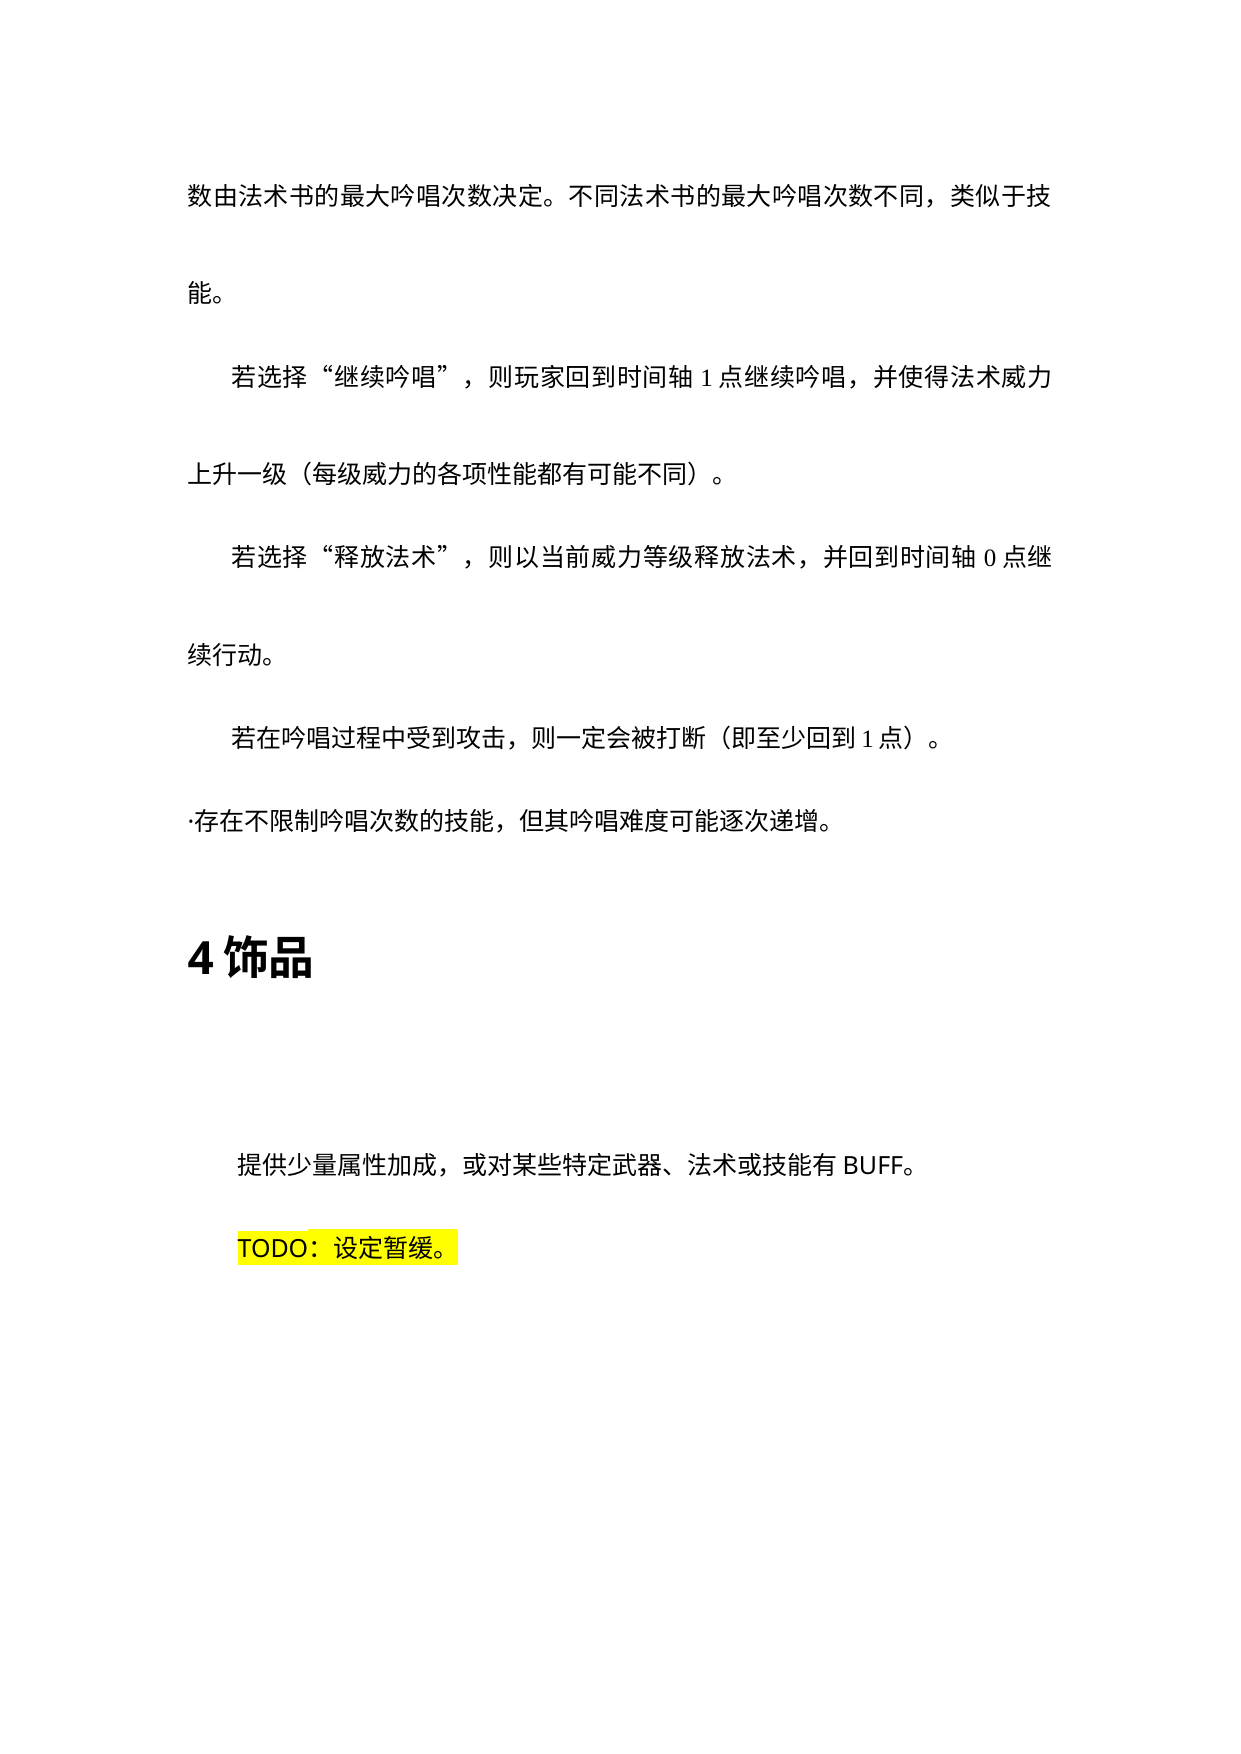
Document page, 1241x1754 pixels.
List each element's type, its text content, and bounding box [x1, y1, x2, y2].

subtitle 4饰品 [187, 906, 1053, 1003]
text ·存在不限制吟唱次数的技能，但其吟唱难度可能逐次递增。 [187, 787, 1053, 852]
text 若选择“释放法术”，则以当前威力等级释放法术，并回到时间轴0点继续行动。 [187, 523, 1053, 686]
text 若在吟唱过程中受到攻击，则一定会被打断（即至少回到1点）。 [187, 704, 1053, 769]
text ·当使用法术时，玩家进入“吟唱状态”：在时间轴上从1按照法术前摇速度前进到2。此时，玩家可选择“继续吟唱”或“释放法术”。 “继续吟唱”的次数由法术书的最大吟唱次数决定。不同法术书的最大吟唱次数不同，类似于技能。 [187, 162, 1053, 324]
text TODO：设定暂缓。 [187, 1214, 1053, 1279]
text 若选择“继续吟唱”，则玩家回到时间轴1点继续吟唱，并使得法术威力上升一级（每级威力的各项性能都有可能不同）。 [187, 343, 1053, 505]
text 提供少量属性加成，或对某些特定武器、法术或技能有BUFF。 [187, 1131, 1053, 1196]
